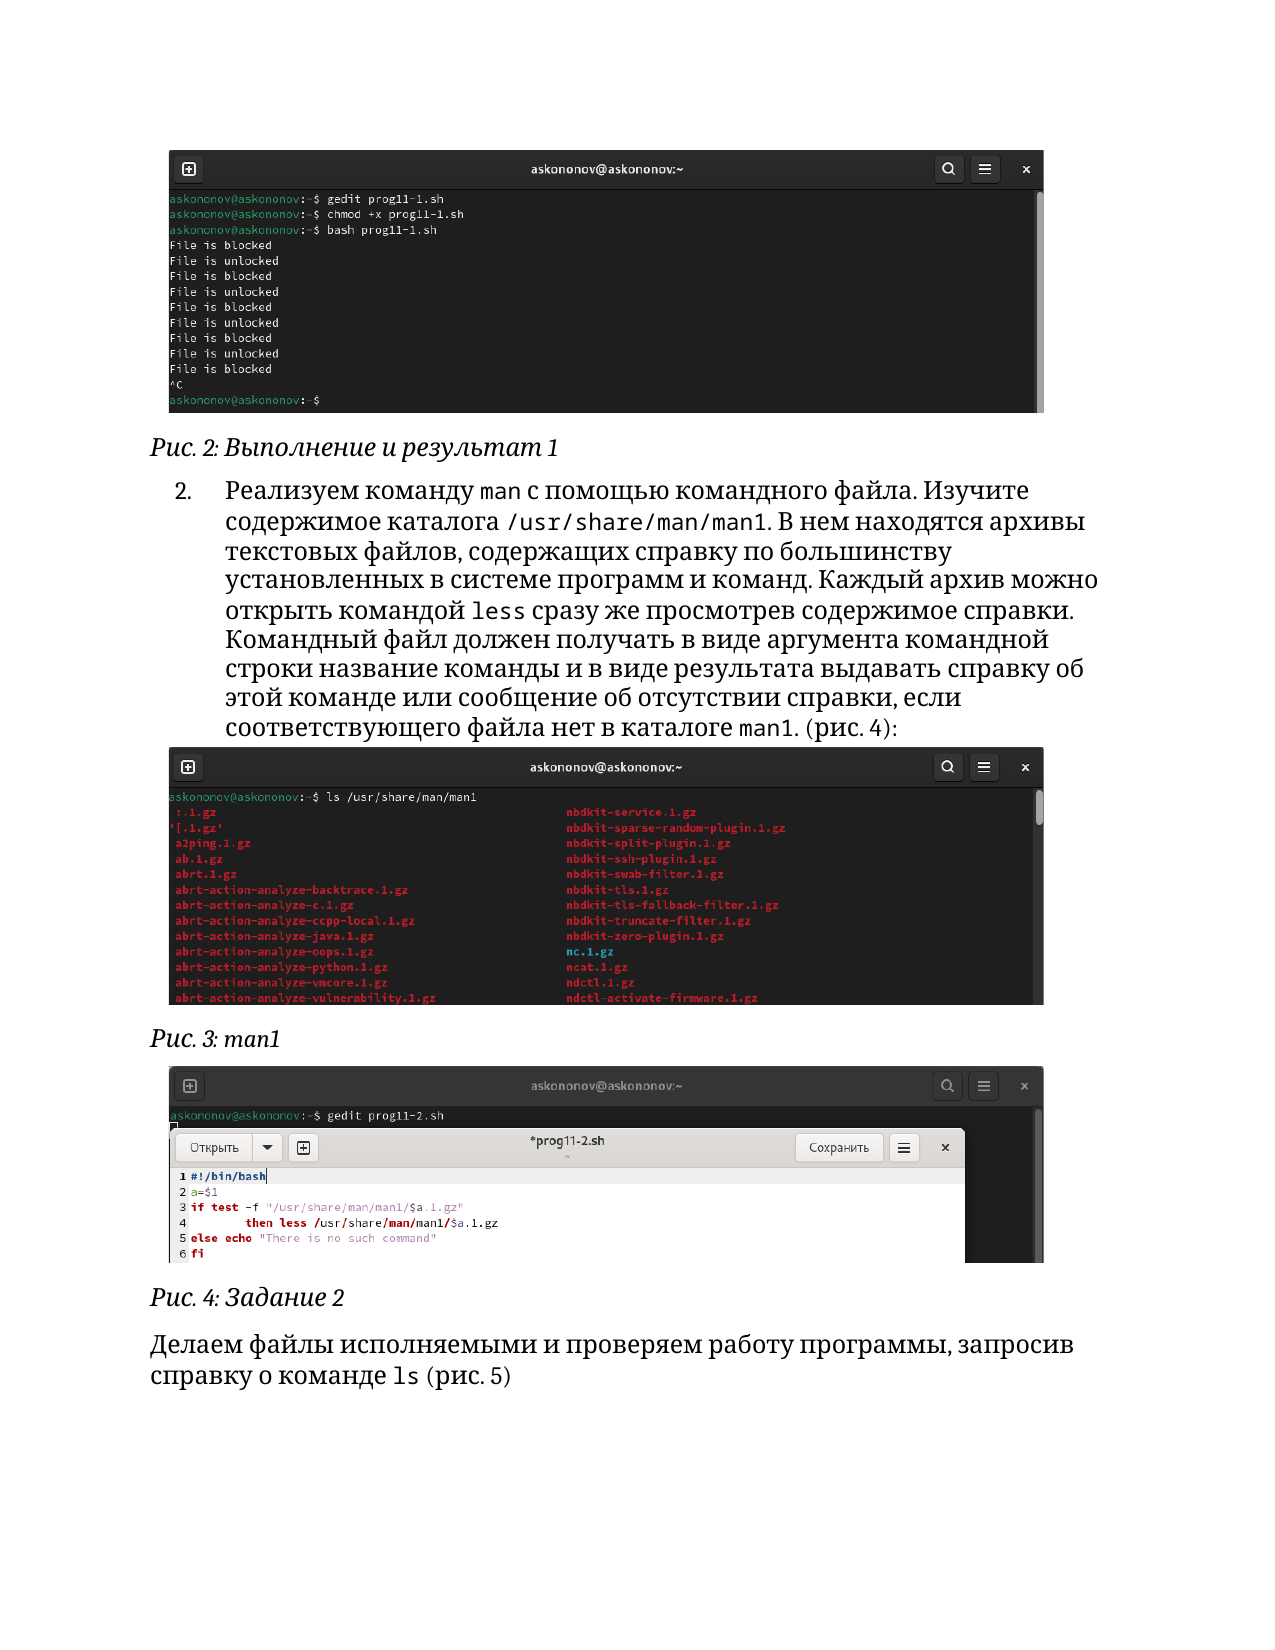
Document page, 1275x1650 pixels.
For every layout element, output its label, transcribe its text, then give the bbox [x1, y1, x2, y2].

list Реализуем команду man с помощью командного файла. Изучите содержимое каталога /usr/share/man/man1. В нем находятся архивы текстовых файлов, содержащих справку по большинству установленных в системе программ и команд. Каждый архив можно открыть командой less сразу же просмотрев содержимое справки. Командный файл должен получать в виде аргумента командной строки название команды и в виде результата выдавать справку об этой команде или сообщение об отсутствии справки, если соответствующего файла нет в каталоге man1. (рис. 4): [175, 475, 1125, 744]
picture [168, 1066, 1044, 1263]
text Рис. 2: Выполнение и результат 1 [150, 434, 1125, 462]
picture [168, 150, 1044, 413]
text Делаем файлы исполняемыми и проверяем работу программы, запросив справку о команде ls (рис. 5) [150, 1331, 1125, 1391]
picture [168, 747, 1044, 1005]
text Рис. 3: man1 [150, 1025, 1125, 1054]
text Рис. 4: Задание 2 [150, 1283, 1125, 1312]
